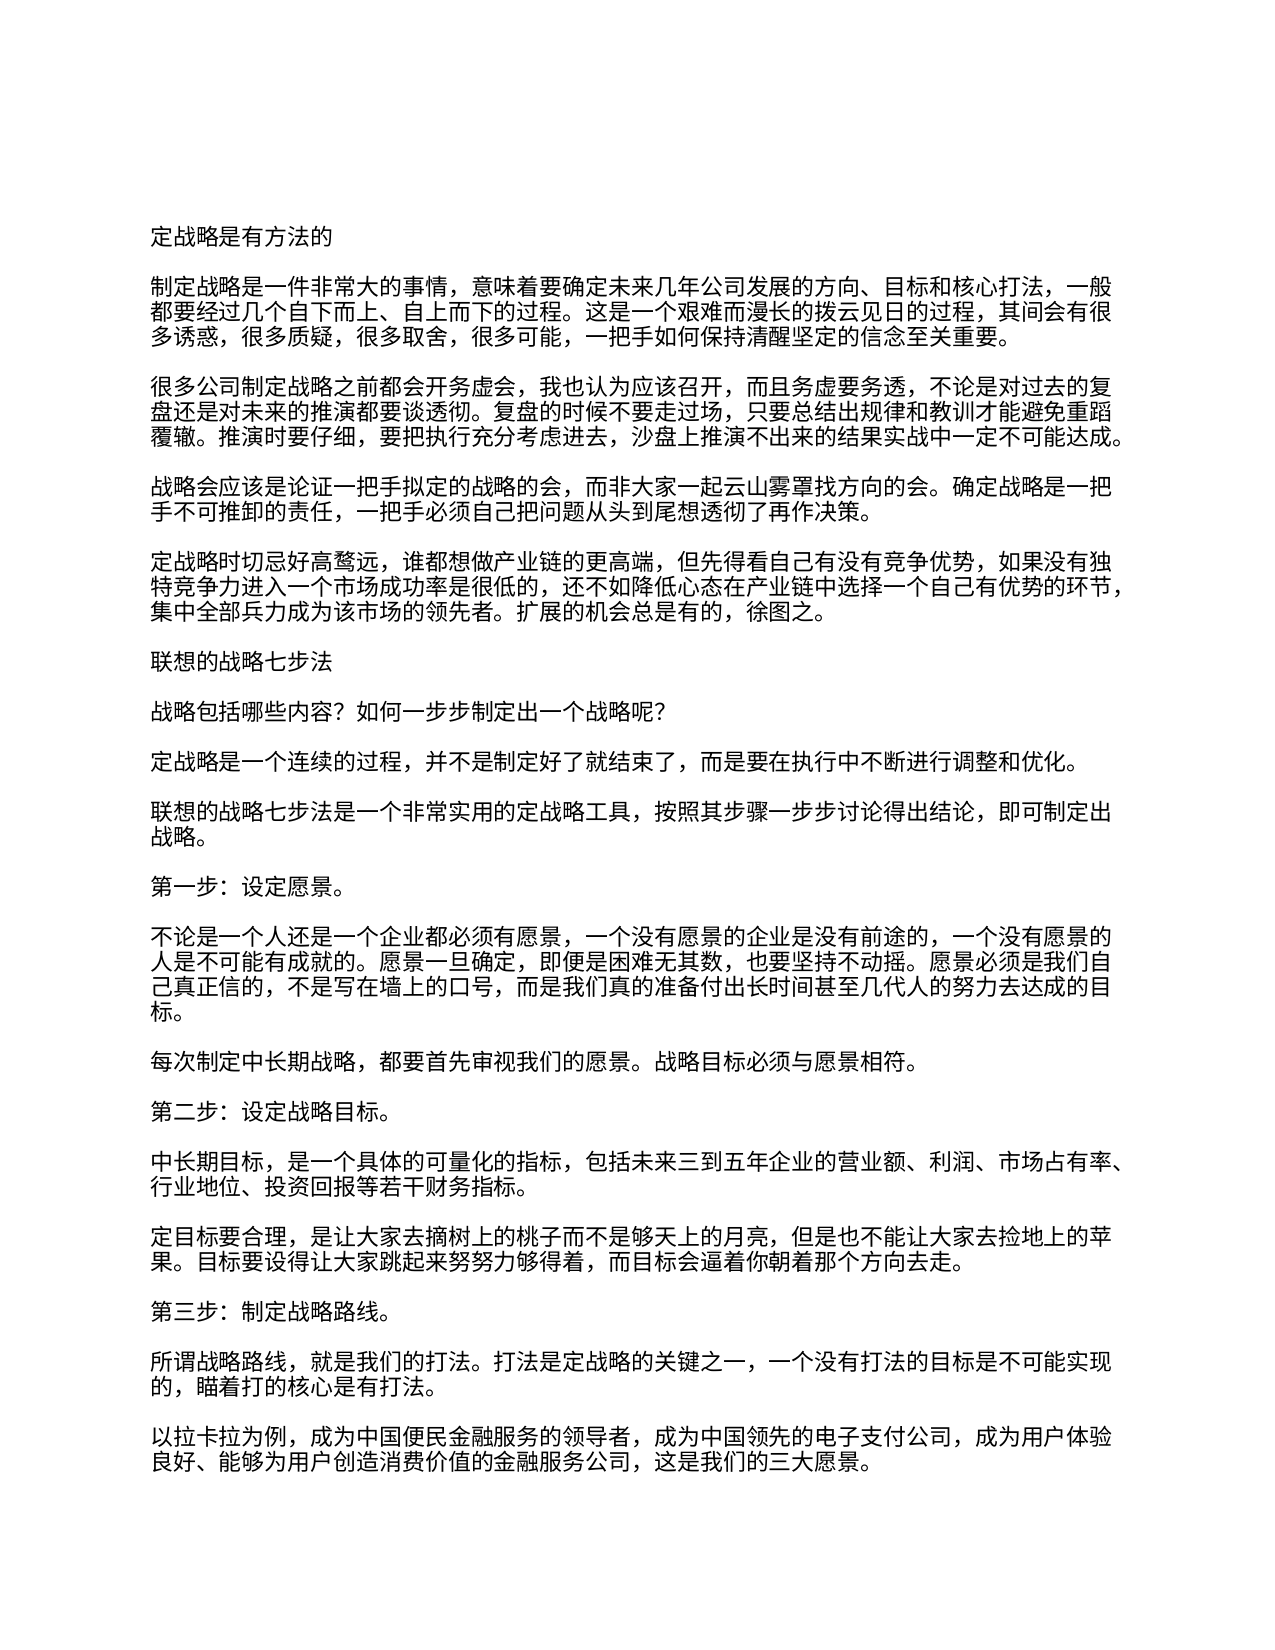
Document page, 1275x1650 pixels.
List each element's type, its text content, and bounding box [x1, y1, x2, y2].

text 战略包括哪些内容？如何一步步制定出一个战略呢？ [150, 700, 1125, 725]
text 以拉卡拉为例，成为中国便民金融服务的领导者，成为中国领先的电子支付公司，成为用户体验良好、能够为用户创造消费价值的金融服务公司，这是我们的三大愿景。 [150, 1425, 1125, 1475]
text 每次制定中长期战略，都要首先审视我们的愿景。战略目标必须与愿景相符。 [150, 1050, 1125, 1075]
text 很多公司制定战略之前都会开务虚会，我也认为应该召开，而且务虚要务透，不论是对过去的复盘还是对未来的推演都要谈透彻。复盘的时候不要走过场，只要总结出规律和教训才能避免重蹈覆辙。推演时要仔细，要把执行充分考虑进去，沙盘上推演不出来的结果实战中一定不可能达成。 [150, 375, 1125, 450]
text 所谓战略路线，就是我们的打法。打法是定战略的关键之一，一个没有打法的目标是不可能实现的，瞄着打的核心是有打法。 [150, 1350, 1125, 1400]
text 不论是一个人还是一个企业都必须有愿景，一个没有愿景的企业是没有前途的，一个没有愿景的人是不可能有成就的。愿景一旦确定，即便是困难无其数，也要坚持不动摇。愿景必须是我们自己真正信的，不是写在墙上的口号，而是我们真的准备付出长时间甚至几代人的努力去达成的目标。 [150, 925, 1125, 1025]
text 第一步：设定愿景。 [150, 875, 1125, 900]
text 定战略时切忌好高鹜远，谁都想做产业链的更高端，但先得看自己有没有竞争优势，如果没有独特竞争力进入一个市场成功率是很低的，还不如降低心态在产业链中选择一个自己有优势的环节，集中全部兵力成为该市场的领先者。扩展的机会总是有的，徐图之。 [150, 550, 1125, 625]
text 联想的战略七步法是一个非常实用的定战略工具，按照其步骤一步步讨论得出结论，即可制定出战略。 [150, 800, 1125, 850]
text 制定战略是一件非常大的事情，意味着要确定未来几年公司发展的方向、目标和核心打法，一般都要经过几个自下而上、自上而下的过程。这是一个艰难而漫长的拨云见日的过程，其间会有很多诱惑，很多质疑，很多取舍，很多可能，一把手如何保持清醒坚定的信念至关重要。 [150, 275, 1125, 350]
text 定战略是有方法的 [150, 225, 1125, 250]
text 定目标要合理，是让大家去摘树上的桃子而不是够天上的月亮，但是也不能让大家去捡地上的苹果。目标要设得让大家跳起来努努力够得着，而目标会逼着你朝着那个方向去走。 [150, 1225, 1125, 1275]
text 定战略是一个连续的过程，并不是制定好了就结束了，而是要在执行中不断进行调整和优化。 [150, 750, 1125, 775]
text 第二步：设定战略目标。 [150, 1100, 1125, 1125]
text 联想的战略七步法 [150, 650, 1125, 675]
text 战略会应该是论证一把手拟定的战略的会，而非大家一起云山雾罩找方向的会。确定战略是一把手不可推卸的责任，一把手必须自己把问题从头到尾想透彻了再作决策。 [150, 475, 1125, 525]
text 中长期目标，是一个具体的可量化的指标，包括未来三到五年企业的营业额、利润、市场占有率、行业地位、投资回报等若干财务指标。 [150, 1150, 1125, 1200]
text 第三步：制定战略路线。 [150, 1300, 1125, 1325]
